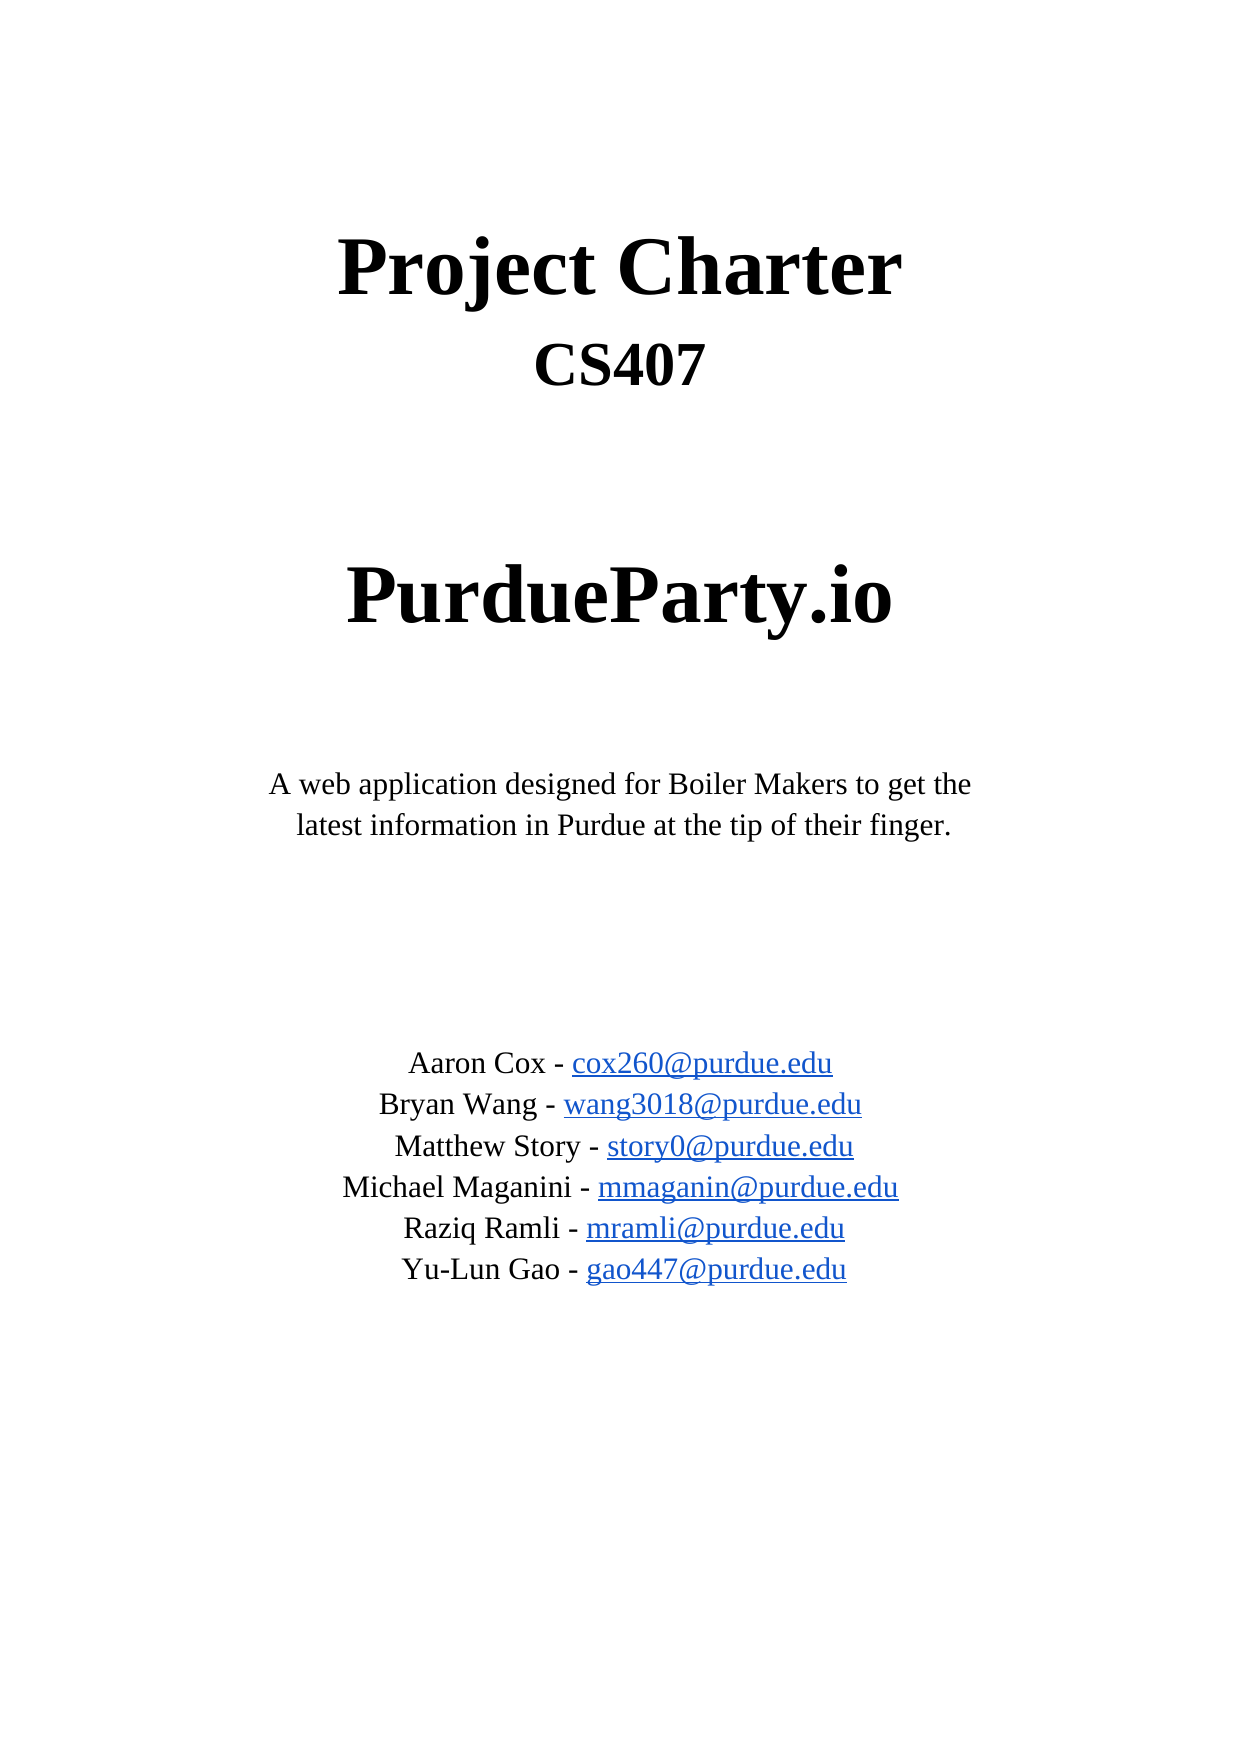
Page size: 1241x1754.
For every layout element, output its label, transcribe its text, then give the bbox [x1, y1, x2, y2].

text Matthew Story - story0@purdue.edu [150, 1127, 1090, 1163]
text Raziq Ramli - mramli@purdue.edu [150, 1209, 1090, 1245]
text Michael Maganini - mmaganin@purdue.edu [150, 1168, 1090, 1204]
text Bryan Wang - wang3018@purdue.edu [150, 1086, 1090, 1121]
text PurdueParty.io [150, 545, 1090, 641]
text CS407 [150, 327, 1090, 399]
text Yu-Lun Gao - gao447@purdue.edu [150, 1251, 1090, 1286]
text A web application designed for Boiler Makers to get the [150, 765, 1090, 801]
text Project Charter [150, 216, 1090, 312]
text Aaron Cox - cox260@purdue.edu [150, 1044, 1090, 1080]
text latest information in Purdue at the tip of their finger. [150, 807, 1090, 843]
